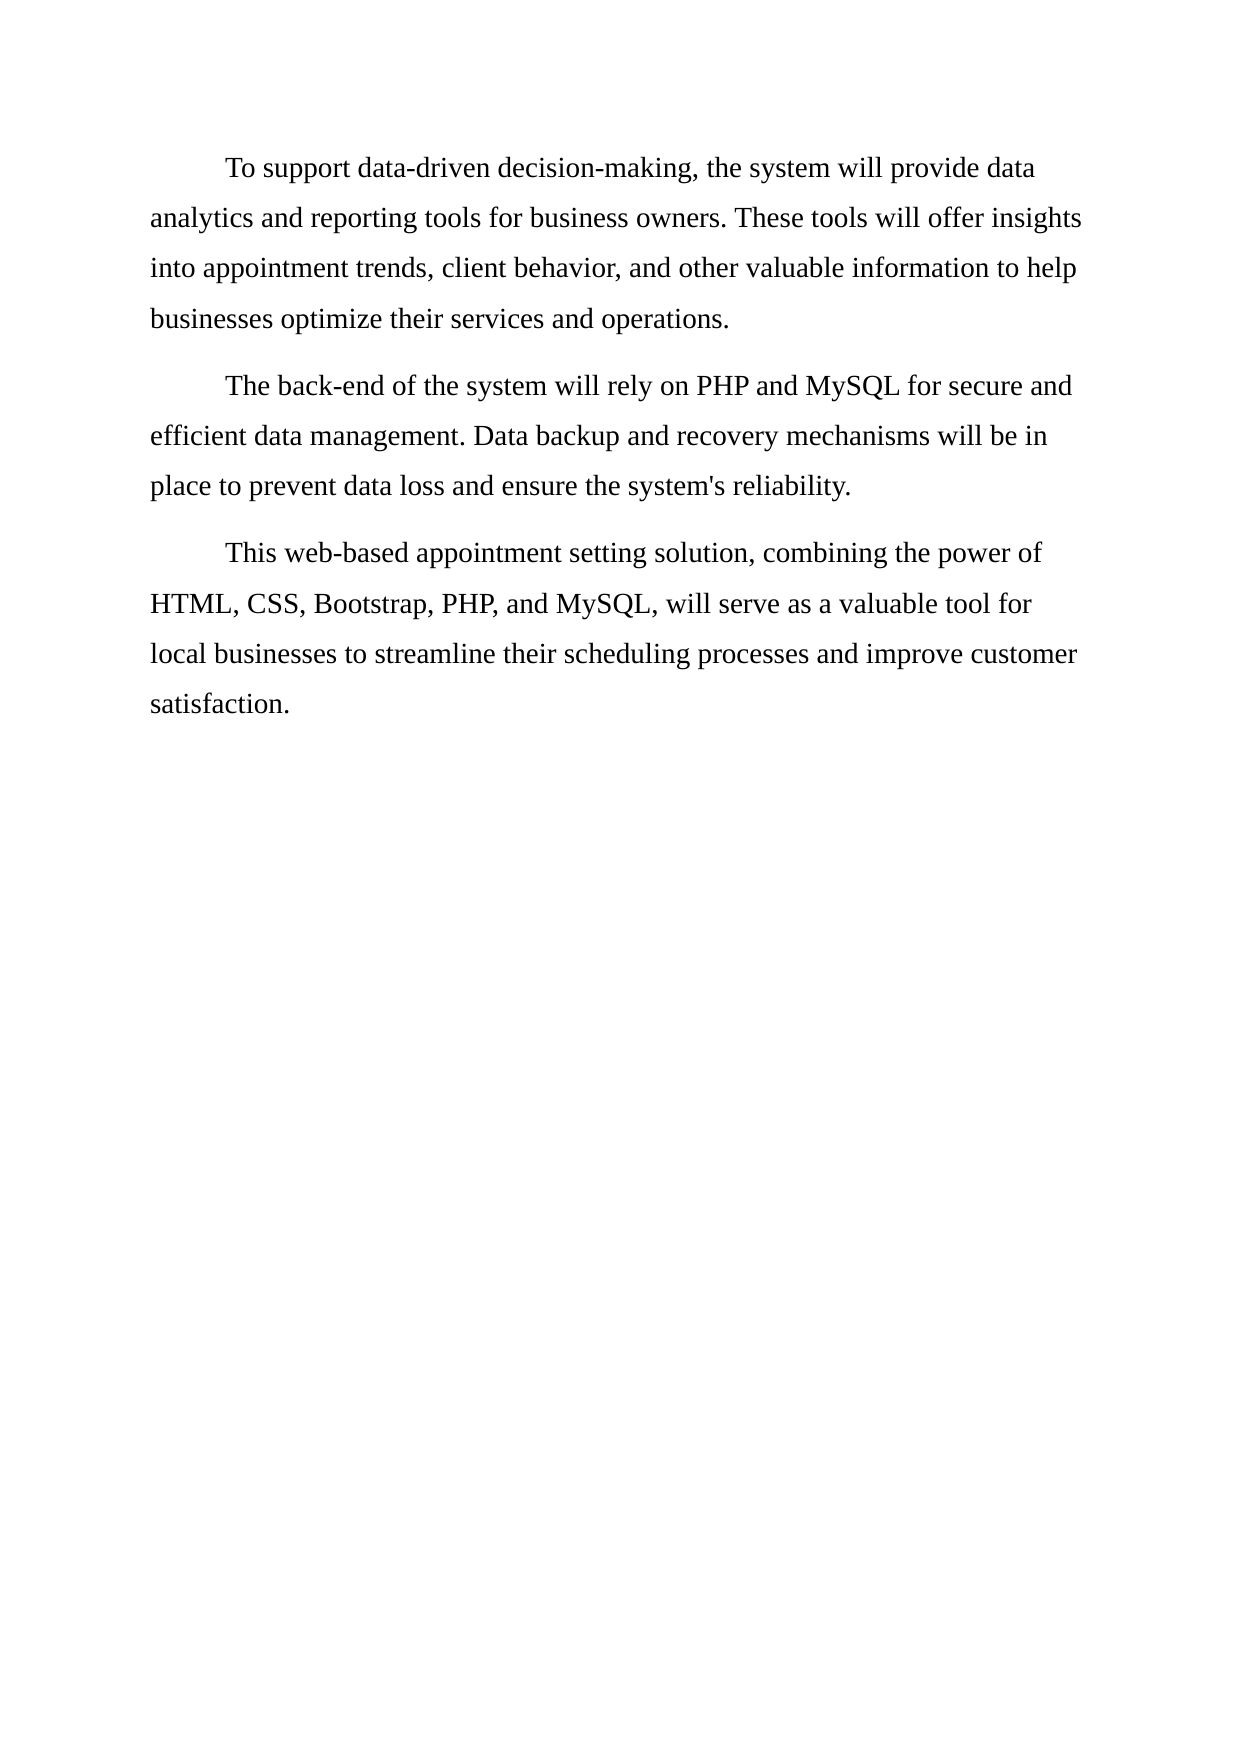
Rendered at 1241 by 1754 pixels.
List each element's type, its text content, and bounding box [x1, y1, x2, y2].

text The back-end of the system will rely on PHP and MySQL for secure and efficient data management. Data backup and recovery mechanisms will be in place to prevent data loss and ensure the system's reliability. [150, 368, 1090, 502]
text This web-based appointment setting solution, combining the power of HTML, CSS, Bootstrap, PHP, and MySQL, will serve as a valuable tool for local businesses to streamline their scheduling processes and improve customer satisfaction. [150, 536, 1090, 720]
text To support data-driven decision-making, the system will provide data analytics and reporting tools for business owners. These tools will offer insights into appointment trends, client behavior, and other valuable information to help businesses optimize their services and operations. [150, 150, 1090, 334]
